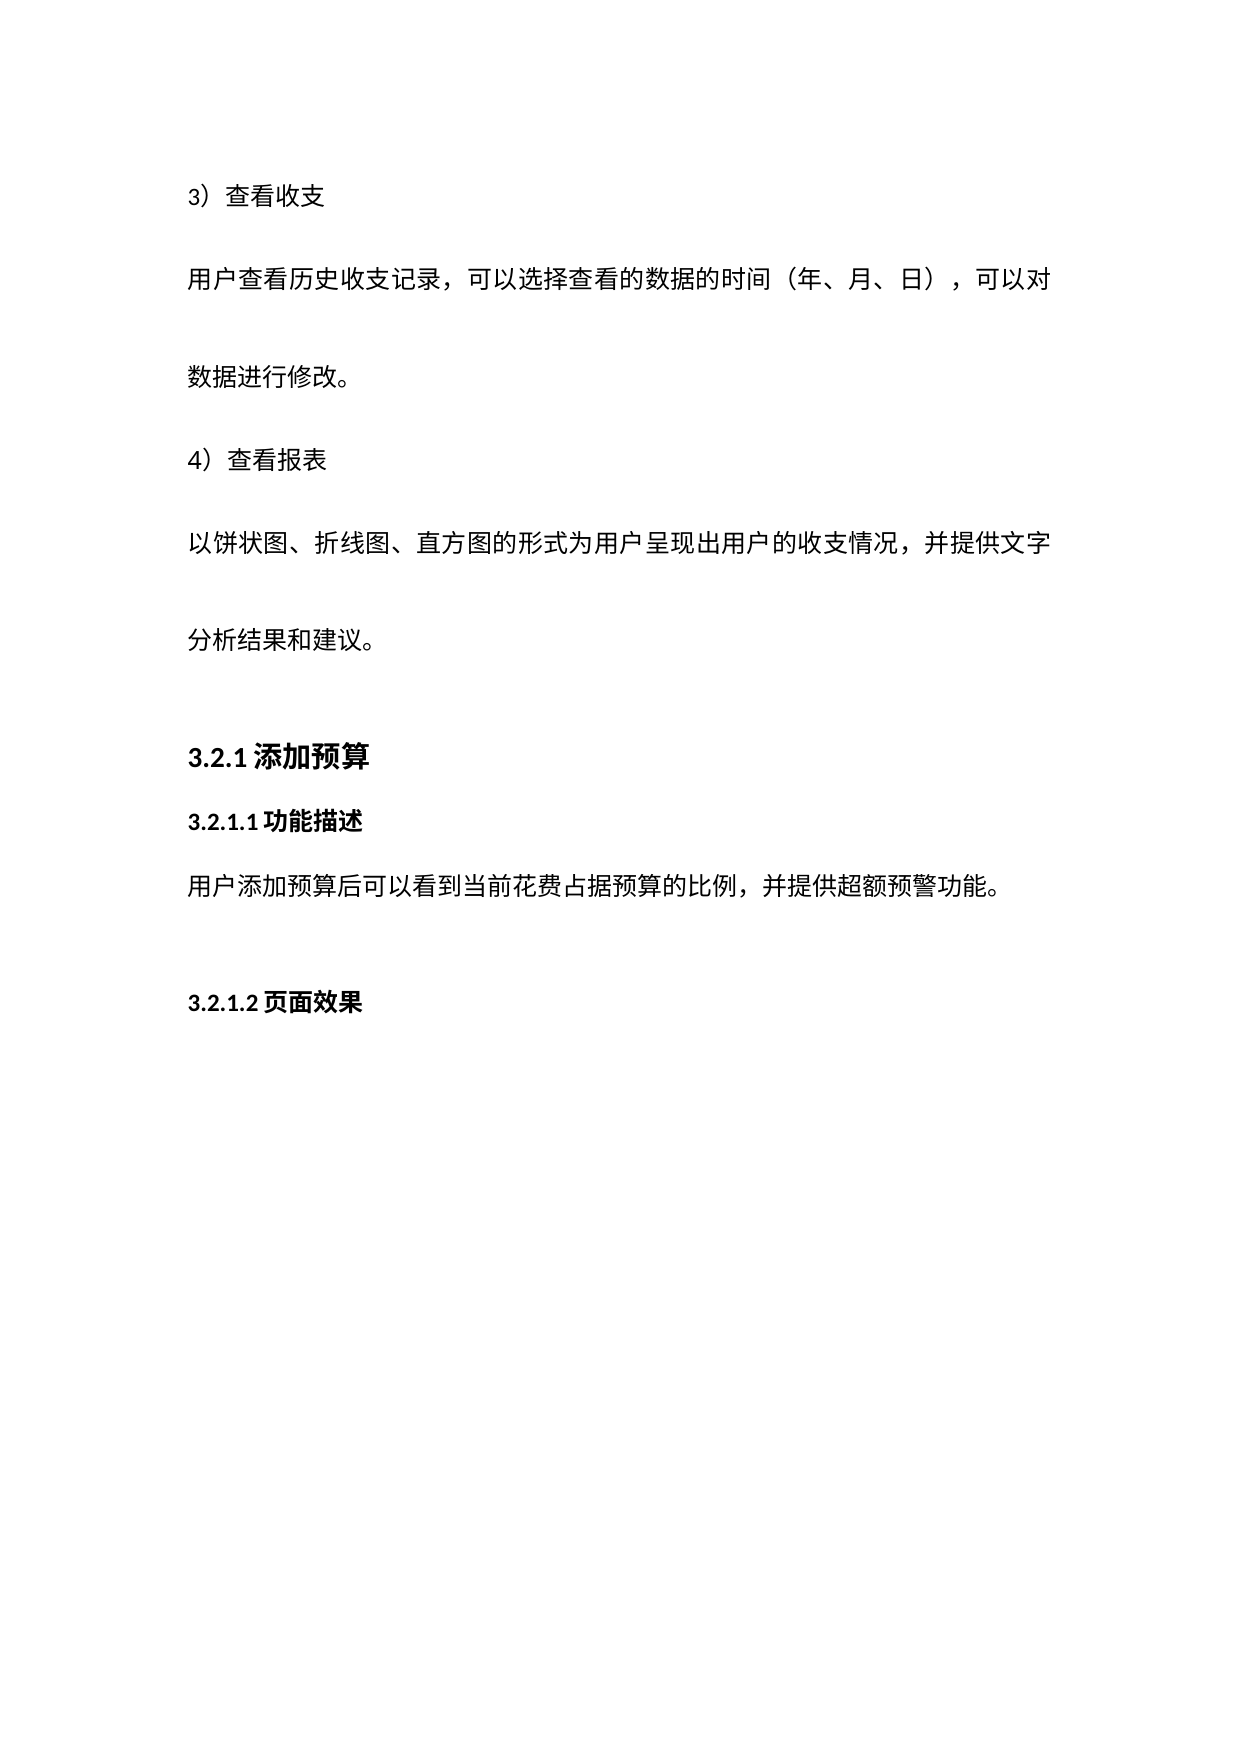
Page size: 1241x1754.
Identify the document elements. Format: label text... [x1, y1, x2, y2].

list 查看报表 [187, 426, 1053, 491]
list 3.2.1添加预算 [187, 722, 1053, 787]
list 3.2.1.1功能描述 [187, 787, 1053, 852]
list 3.2.1.2页面效果 [187, 968, 1053, 1033]
list 查看收支 [187, 162, 1053, 227]
list 以饼状图、折线图、直方图的形式为用户呈现出用户的收支情况，并提供文字分析结果和建议。 [187, 509, 1053, 671]
list 用户查看历史收支记录，可以选择查看的数据的时间（年、月、日），可以对数据进行修改。 [187, 245, 1053, 408]
list 用户添加预算后可以看到当前花费占据预算的比例，并提供超额预警功能。 [187, 852, 1053, 917]
